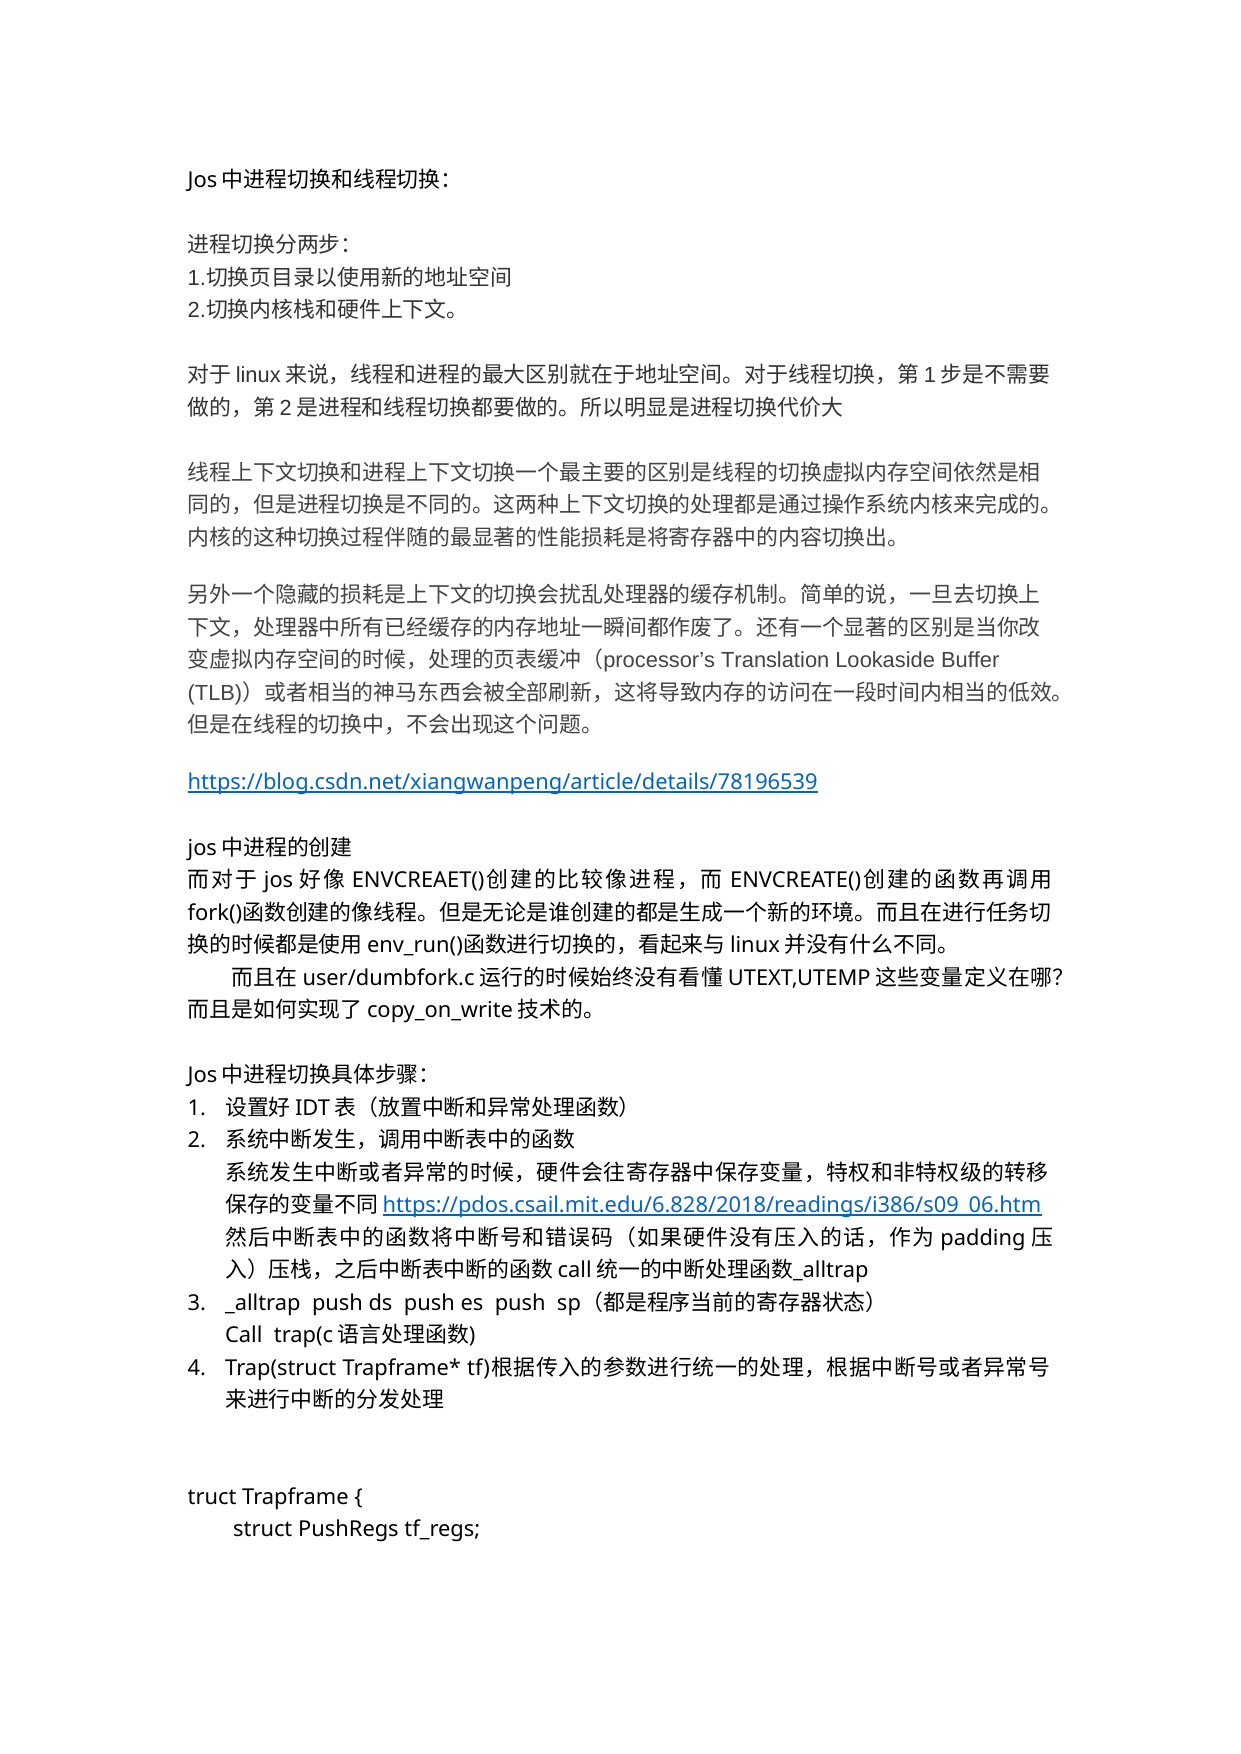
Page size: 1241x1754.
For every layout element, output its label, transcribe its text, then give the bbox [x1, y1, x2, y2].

list Trap(struct Trapframe* tf)根据传入的参数进行统一的处理，根据中断号或者异常号来进行中断的分发处理 [187, 1349, 1053, 1414]
list 设置好IDT表（放置中断和异常处理函数） [187, 1089, 1053, 1122]
text struct PushRegs tf_regs; [187, 1512, 1053, 1544]
list 系统中断发生，调用中断表中的函数 系统发生中断或者异常的时候，硬件会往寄存器中保存变量，特权和非特权级的转移保存的变量不同https://pdos.csail.mit.edu/6.828/2018/readings/i386/s09_06.htm [187, 1122, 1053, 1219]
text Jos中进程切换具体步骤： [187, 1057, 1053, 1089]
list _alltrap push ds push es push sp（都是程序当前的寄存器状态） [187, 1284, 1053, 1317]
list Call trap(c语言处理函数) [225, 1317, 1053, 1349]
text truct Trapframe { [187, 1479, 1053, 1512]
text 线程上下文切换和进程上下文切换一个最主要的区别是线程的切换虚拟内存空间依然是相同的，但是进程切换是不同的。这两种上下文切换的处理都是通过操作系统内核来完成的。内核的这种切换过程伴随的最显著的性能损耗是将寄存器中的内容切换出。 [187, 454, 1053, 552]
text jos中进程的创建 [187, 829, 1053, 862]
text https://blog.csdn.net/xiangwanpeng/article/details/78196539 [187, 764, 1053, 797]
text 而对于jos好像ENVCREAET()创建的比较像进程，而ENVCREATE()创建的函数再调用fork()函数创建的像线程。但是无论是谁创建的都是生成一个新的环境。而且在进行任务切换的时候都是使用env_run()函数进行切换的，看起来与linux并没有什么不同。 [187, 862, 1053, 959]
text Jos中进程切换和线程切换： [187, 162, 1053, 194]
text 1.切换页目录以使用新的地址空间 2.切换内核栈和硬件上下文。 对于linux来说，线程和进程的最大区别就在于地址空间。对于线程切换，第1步是不需要做的，第2是进程和线程切换都要做的。所以明显是进程切换代价大 [187, 259, 1053, 454]
text 而且在user/dumbfork.c运行的时候始终没有看懂UTEXT,UTEMP这些变量定义在哪？而且是如何实现了copy_on_write技术的。 [187, 959, 1053, 1024]
text 进程切换分两步： [187, 227, 1053, 259]
text 另外一个隐藏的损耗是上下文的切换会扰乱处理器的缓存机制。简单的说，一旦去切换上下文，处理器中所有已经缓存的内存地址一瞬间都作废了。还有一个显著的区别是当你改变虚拟内存空间的时候，处理的页表缓冲（processor’s Translation Lookaside Buffer (TLB)）或者相当的神马东西会被全部刷新，这将导致内存的访问在一段时间内相当的低效。但是在线程的切换中，不会出现这个问题。 [187, 577, 1053, 739]
list 然后中断表中的函数将中断号和错误码（如果硬件没有压入的话，作为padding压入）压栈，之后中断表中断的函数call统一的中断处理函数_alltrap [225, 1219, 1053, 1284]
